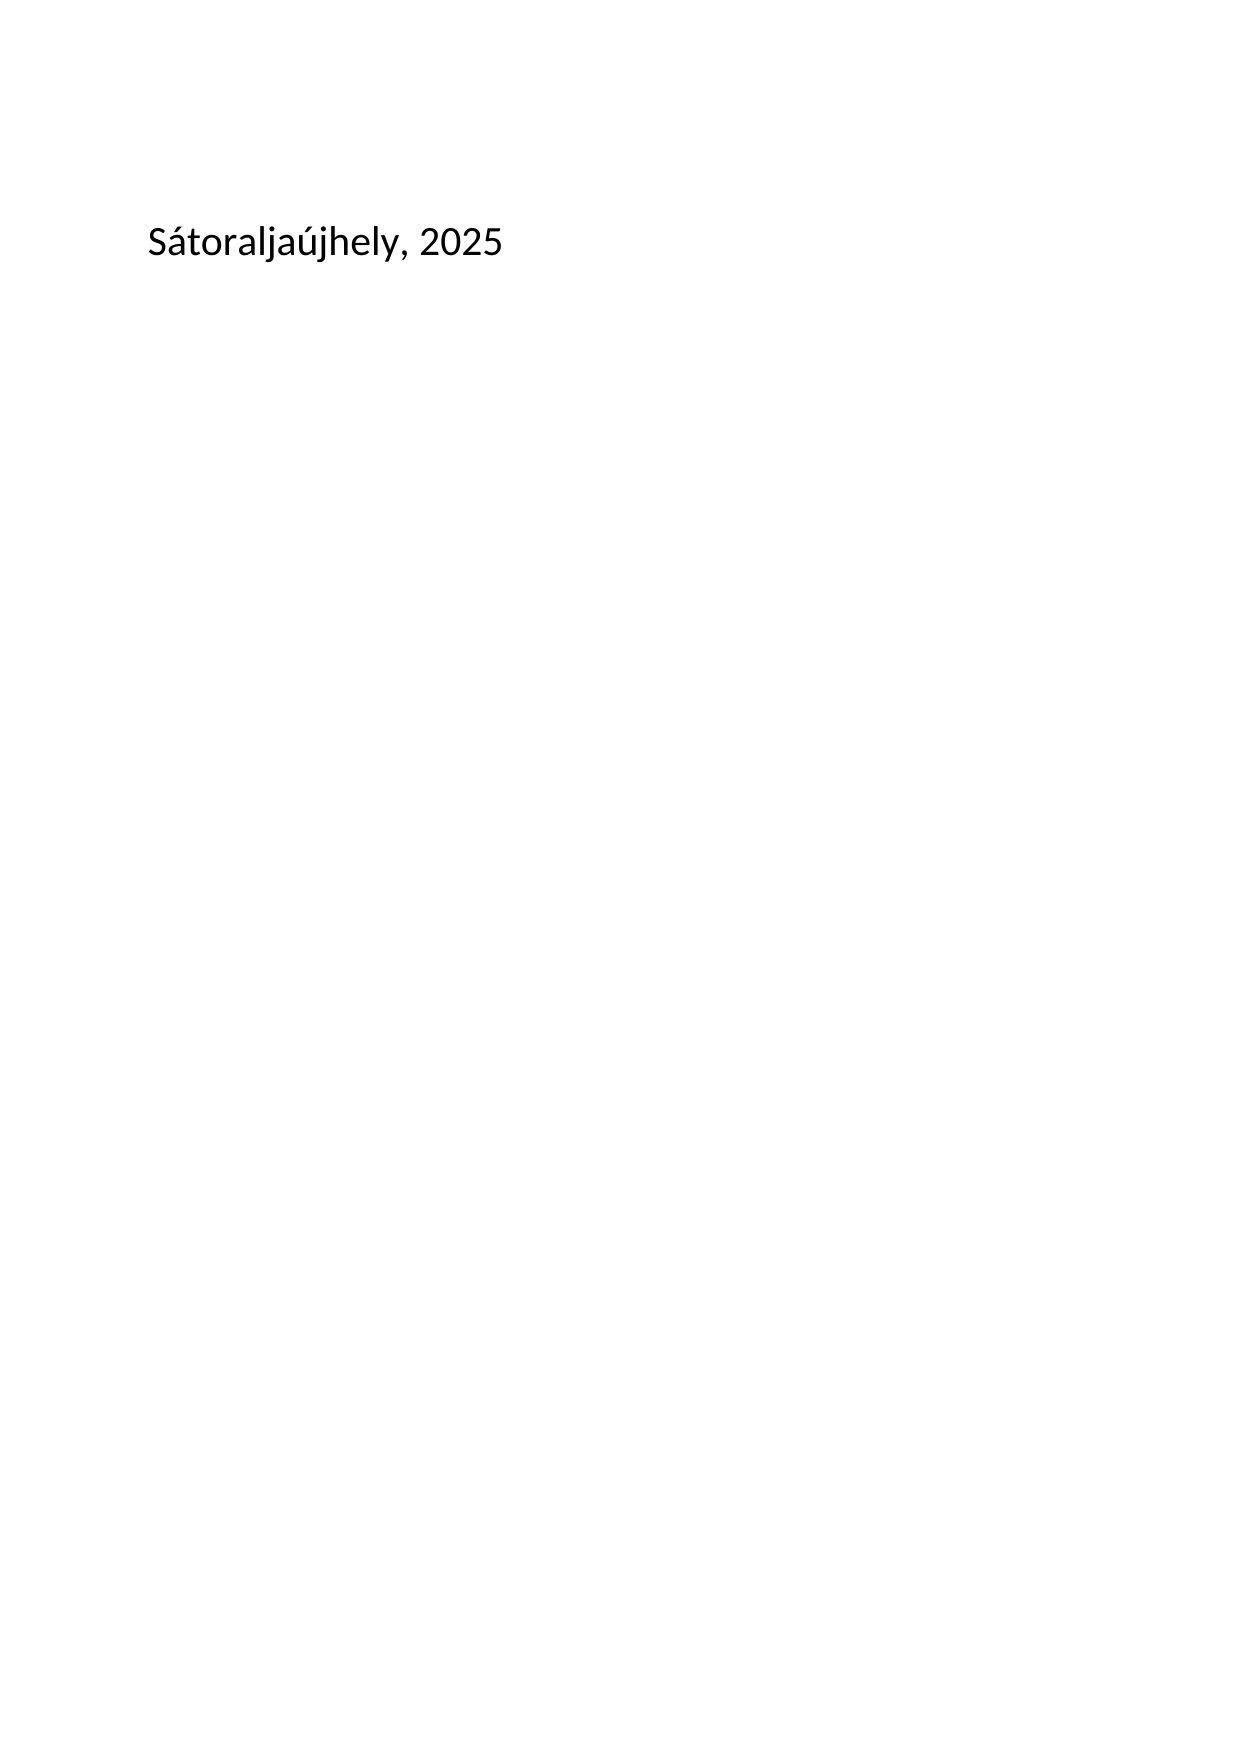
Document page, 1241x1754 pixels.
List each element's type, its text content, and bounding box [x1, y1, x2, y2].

text Sátoraljaújhely, 2025 [148, 215, 1093, 266]
